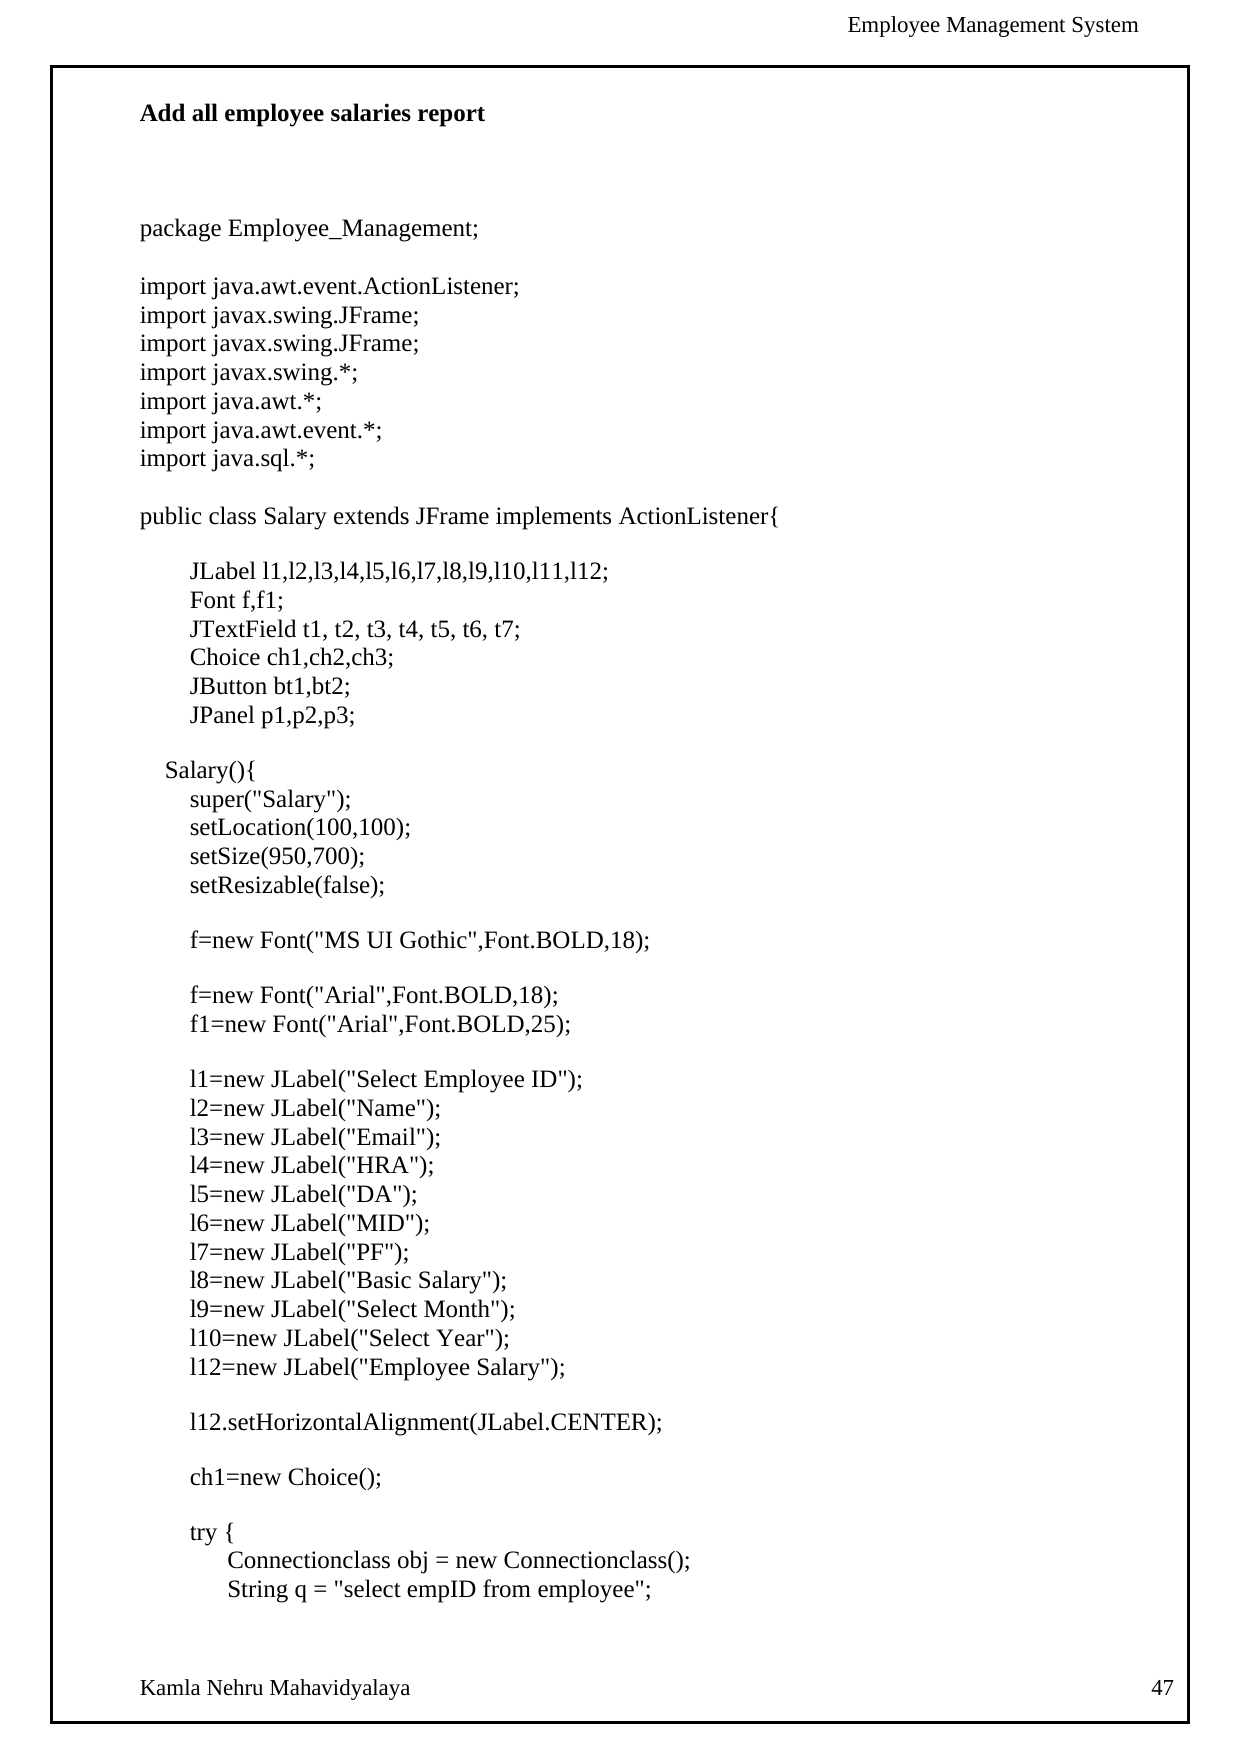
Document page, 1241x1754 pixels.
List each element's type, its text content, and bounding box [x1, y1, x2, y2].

text l5=new JLabel("DA"); [139, 1179, 1173, 1208]
text setSize(950,700); [139, 841, 1173, 870]
text Choice ch1,ch2,ch3; [139, 642, 1173, 671]
text l2=new JLabel("Name"); [139, 1093, 1173, 1122]
text f1=new Font("Arial",Font.BOLD,25); [139, 1009, 1173, 1038]
text try { [139, 1517, 1173, 1546]
text super("Salary"); [139, 784, 1173, 812]
text import javax.swing.*; [139, 357, 1173, 386]
text package Employee_Management; [139, 213, 1173, 242]
text import javax.swing.JFrame; [139, 300, 1173, 328]
text JLabel l1,l2,l3,l4,l5,l6,l7,l8,l9,l10,l11,l12; [139, 556, 1173, 585]
text l4=new JLabel("HRA"); [139, 1150, 1173, 1179]
text setLocation(100,100); [139, 812, 1173, 841]
text JButton bt1,bt2; [139, 671, 1173, 700]
text f=new Font("MS UI Gothic",Font.BOLD,18); [139, 925, 1173, 954]
text String q = "select empID from employee"; [139, 1574, 1173, 1603]
text Font f,f1; [139, 585, 1173, 614]
text l1=new JLabel("Select Employee ID"); [139, 1064, 1173, 1093]
text l8=new JLabel("Basic Salary"); [139, 1265, 1173, 1294]
text import javax.swing.JFrame; [139, 328, 1173, 357]
text setResizable(false); [139, 870, 1173, 899]
text l6=new JLabel("MID"); [139, 1208, 1173, 1237]
text public class Salary extends JFrame implements ActionListener{ [139, 501, 1173, 530]
text l3=new JLabel("Email"); [139, 1122, 1173, 1150]
text import java.awt.*; [139, 386, 1173, 415]
text l7=new JLabel("PF"); [139, 1237, 1173, 1265]
text Connectionclass obj = new Connectionclass(); [139, 1546, 1173, 1574]
text import java.sql.*; [139, 443, 1173, 472]
text Salary(){ [139, 755, 1173, 784]
text l12=new JLabel("Employee Salary"); [139, 1352, 1173, 1380]
text JPanel p1,p2,p3; [139, 700, 1173, 729]
text import java.awt.event.*; [139, 415, 1173, 443]
text l10=new JLabel("Select Year"); [139, 1323, 1173, 1352]
text JTextField t1, t2, t3, t4, t5, t6, t7; [139, 614, 1173, 642]
text ch1=new Choice(); [139, 1462, 1173, 1491]
text import java.awt.event.ActionListener; [139, 271, 1173, 300]
text l9=new JLabel("Select Month"); [139, 1294, 1173, 1323]
text Add all employee salaries report [139, 98, 1173, 127]
text l12.setHorizontalAlignment(JLabel.CENTER); [139, 1407, 1173, 1435]
text f=new Font("Arial",Font.BOLD,18); [139, 980, 1173, 1009]
